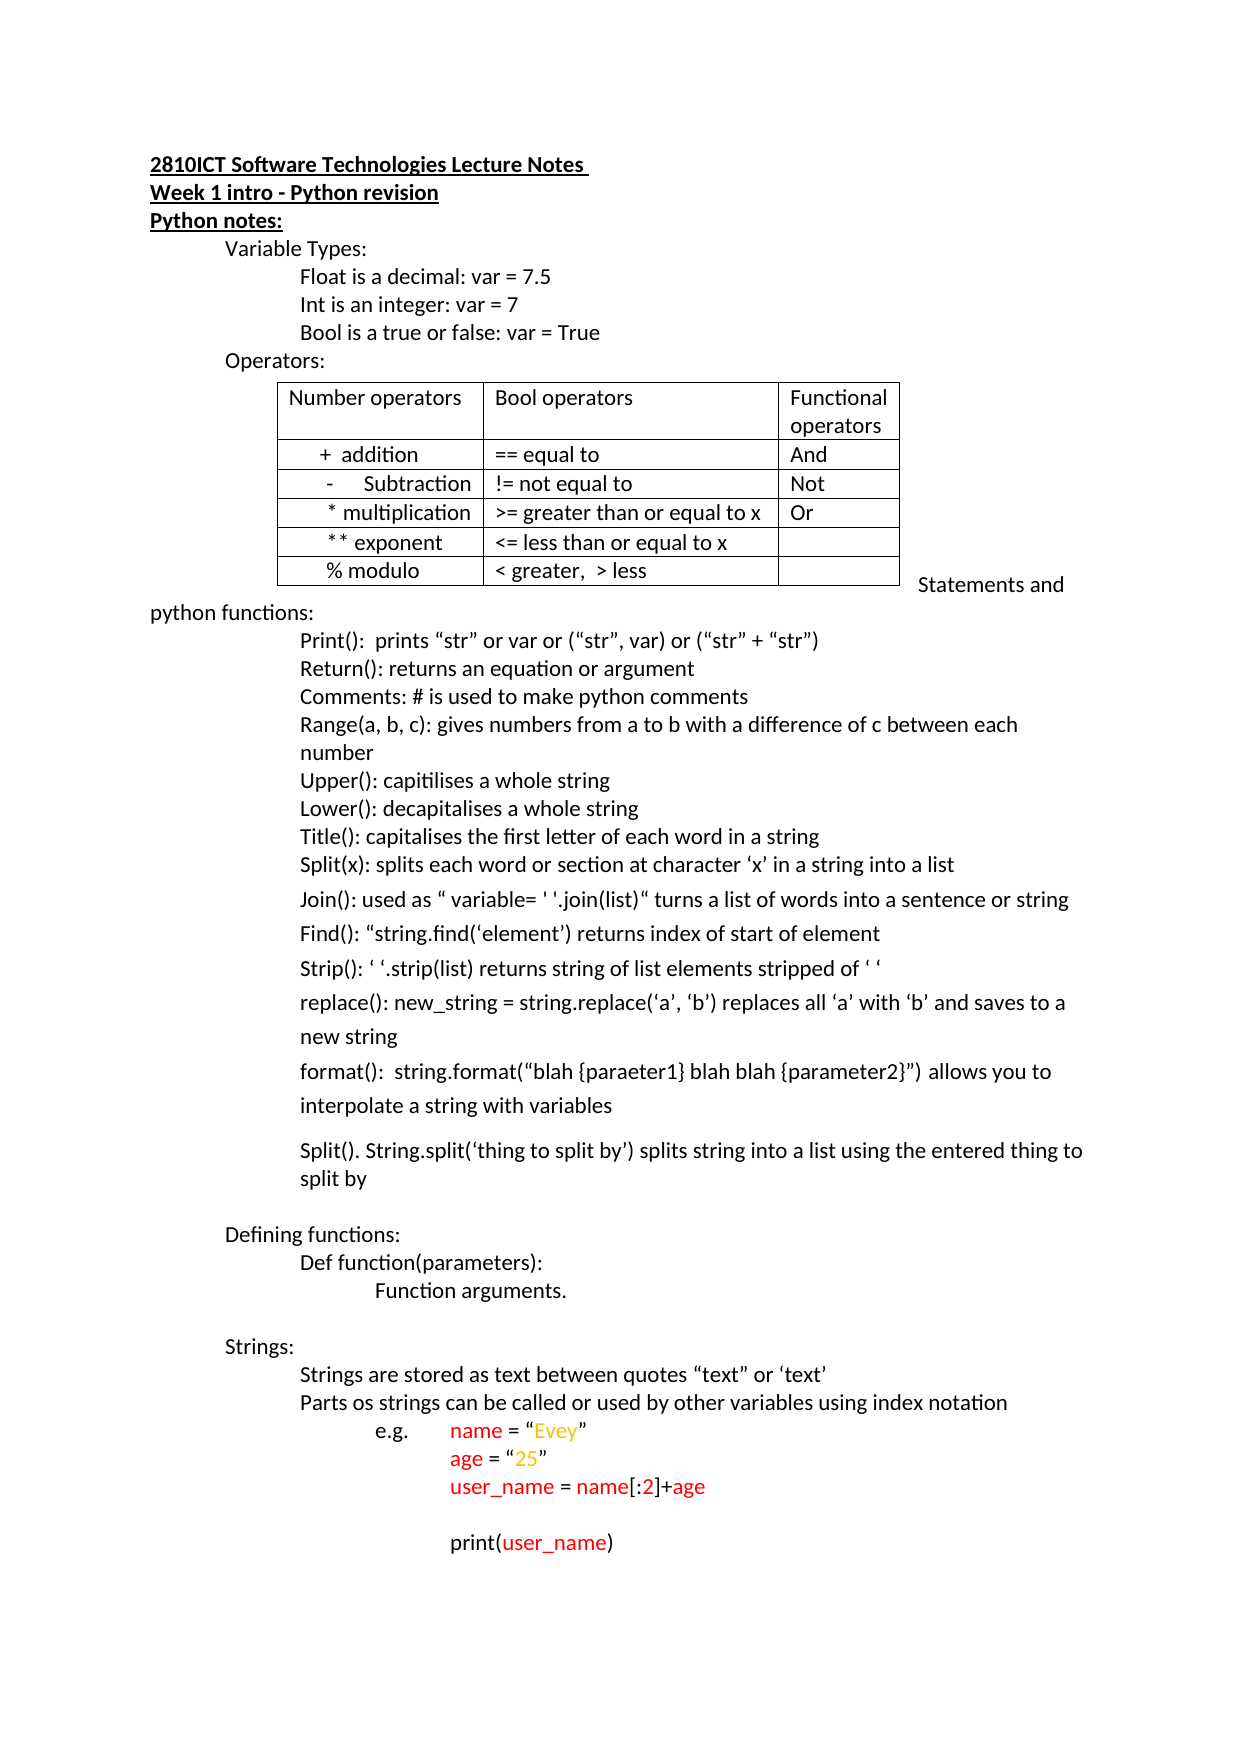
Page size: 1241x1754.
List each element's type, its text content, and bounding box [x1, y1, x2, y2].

table_cell Subtraction [278, 470, 483, 497]
text e.g. name = “Evey” [150, 1416, 1090, 1444]
text 2810ICT Software Technologies Lecture Notes [150, 150, 1090, 178]
table_cell != not equal to [484, 470, 778, 497]
text Title(): capitalises the first letter of each word in a string [300, 822, 1090, 851]
table_cell % modulo [278, 557, 483, 585]
table_cell [779, 557, 899, 585]
table_cell ** exponent [278, 528, 483, 556]
text user_name = name[:2]+age [150, 1472, 1090, 1500]
text Parts os strings can be called or used by other variables using index notation [150, 1388, 1090, 1416]
text Python notes: [150, 206, 1090, 234]
table_cell <= less than or equal to x [484, 528, 778, 556]
text Variable Types: [150, 234, 1090, 262]
text Lower(): decapitalises a whole string [300, 794, 1090, 822]
text Int is an integer: var = 7 [300, 290, 1090, 318]
table_cell >= greater than or equal to x [484, 499, 778, 527]
text print(user_name) [150, 1528, 1090, 1556]
table_cell + addition [278, 440, 483, 468]
table_cell [779, 528, 899, 556]
text Range(a, b, c): gives numbers from a to b with a difference of c between each number [300, 710, 1090, 766]
text age = “25” [150, 1444, 1090, 1472]
text Print(): prints “str” or var or (“str”, var) or (“str” + “str”) [150, 626, 1090, 654]
table_header Bool operators [484, 383, 778, 439]
text Statements and python functions: [150, 570, 1090, 626]
text Def function(parameters): [150, 1248, 1090, 1276]
table_cell Not [779, 470, 899, 497]
text Week 1 intro - Python revision [150, 178, 1090, 206]
text Comments: # is used to make python comments [150, 682, 1090, 710]
table_cell == equal to [484, 440, 778, 468]
text Return(): returns an equation or argument [150, 654, 1090, 682]
text Bool is a true or false: var = True [300, 318, 1090, 346]
text Defining functions: [150, 1220, 1090, 1248]
table_cell * multiplication [278, 499, 483, 527]
text Upper(): capitilises a whole string [300, 766, 1090, 794]
text Strings are stored as text between quotes “text” or ‘text’ [150, 1360, 1090, 1388]
text Split(). String.split(‘thing to split by’) splits string into a list using the entered thing to split by [300, 1136, 1090, 1192]
table_cell Or [779, 499, 899, 527]
table_cell < greater, > less [484, 557, 778, 585]
text Float is a decimal: var = 7.5 [300, 262, 1090, 290]
table_header Functional operators [779, 383, 899, 439]
text Split(x): splits each word or section at character ‘x’ in a string into a list [300, 851, 1090, 878]
text Function arguments. [150, 1276, 1090, 1304]
text Operators: [150, 346, 1090, 374]
text Strings: [150, 1332, 1090, 1360]
table_header Number operators [278, 383, 483, 439]
table_cell And [779, 440, 899, 468]
text Join(): used as “ variable= ' '.join(list)“ turns a list of words into a sentence or string Find(): “string.find(‘element’) returns index of start of element Strip(): ‘ ‘.strip(list) returns string of list elements stripped of ‘ ‘ replace(): new_string = string.replace(‘a’, ‘b’) replaces all ‘a’ with ‘b’ and saves to a new string format(): string.format(“blah {paraeter1} blah blah {parameter2}”) allows you to interpolate a string with variables [300, 878, 1090, 1119]
